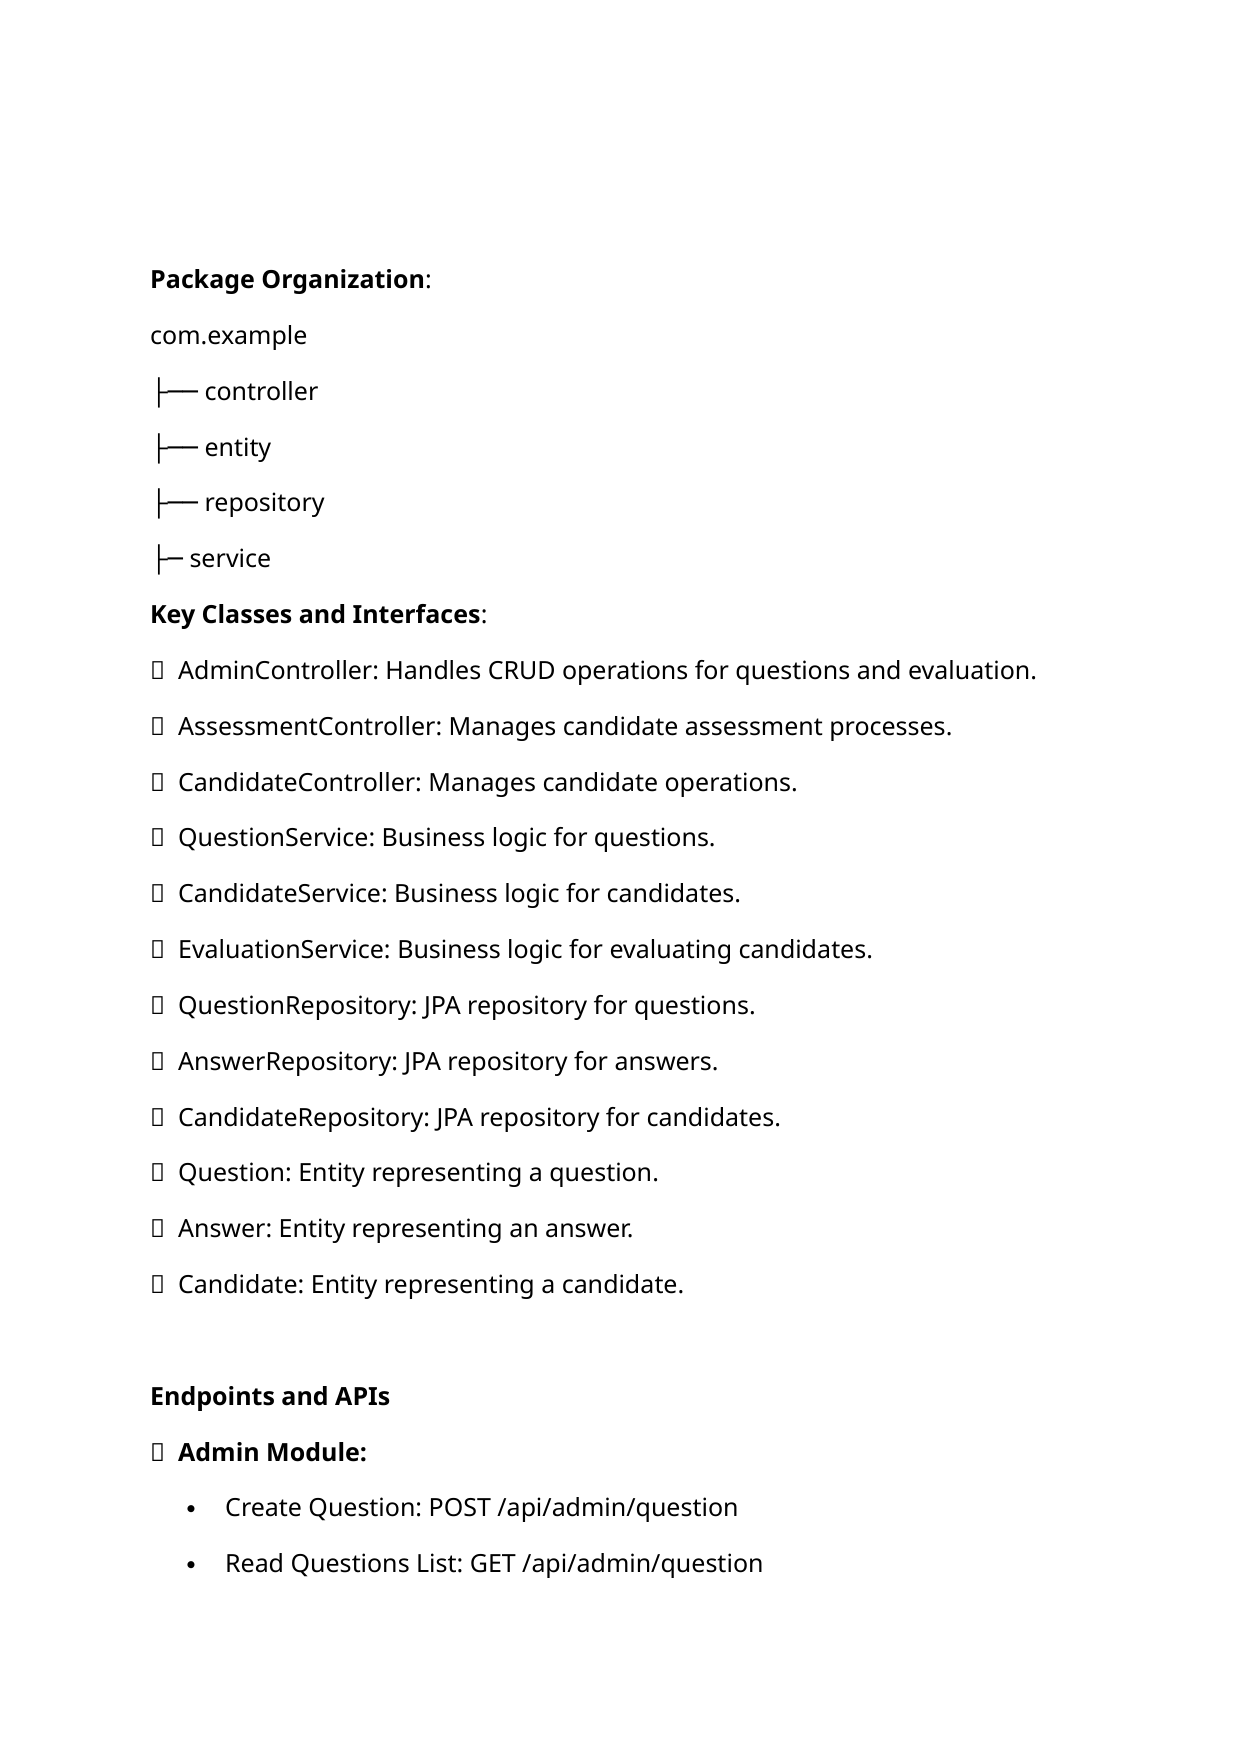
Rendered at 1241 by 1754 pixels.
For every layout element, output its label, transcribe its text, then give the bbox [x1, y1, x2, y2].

text  CandidateRepository: JPA repository for candidates. [150, 1099, 1090, 1133]
text  QuestionRepository: JPA repository for questions. [150, 987, 1090, 1022]
text  QuestionService: Business logic for questions. [150, 820, 1090, 854]
text Key Classes and Interfaces: [150, 597, 1090, 631]
text  AnswerRepository: JPA repository for answers. [150, 1043, 1090, 1077]
text com.example [150, 317, 1090, 352]
text Package Organization: [150, 262, 1090, 296]
text Endpoints and APIs [150, 1378, 1090, 1412]
text ├── entity [150, 429, 1090, 463]
list Read Questions List: GET /api/admin/question [187, 1546, 1090, 1580]
text  Question: Entity representing a question. [150, 1155, 1090, 1189]
text  Admin Module: [150, 1434, 1090, 1468]
text  CandidateController: Manages candidate operations. [150, 764, 1090, 798]
list Create Question: POST /api/admin/question [187, 1490, 1090, 1524]
text  EvaluationService: Business logic for evaluating candidates. [150, 932, 1090, 966]
text ├── repository [150, 485, 1090, 519]
text  Candidate: Entity representing a candidate. [150, 1267, 1090, 1301]
text  AdminController: Handles CRUD operations for questions and evaluation. [150, 652, 1090, 687]
text ├─ service [150, 541, 1090, 575]
text ├── controller [150, 373, 1090, 407]
text  CandidateService: Business logic for candidates. [150, 876, 1090, 910]
text  AssessmentController: Manages candidate assessment processes. [150, 708, 1090, 742]
text  Answer: Entity representing an answer. [150, 1211, 1090, 1245]
